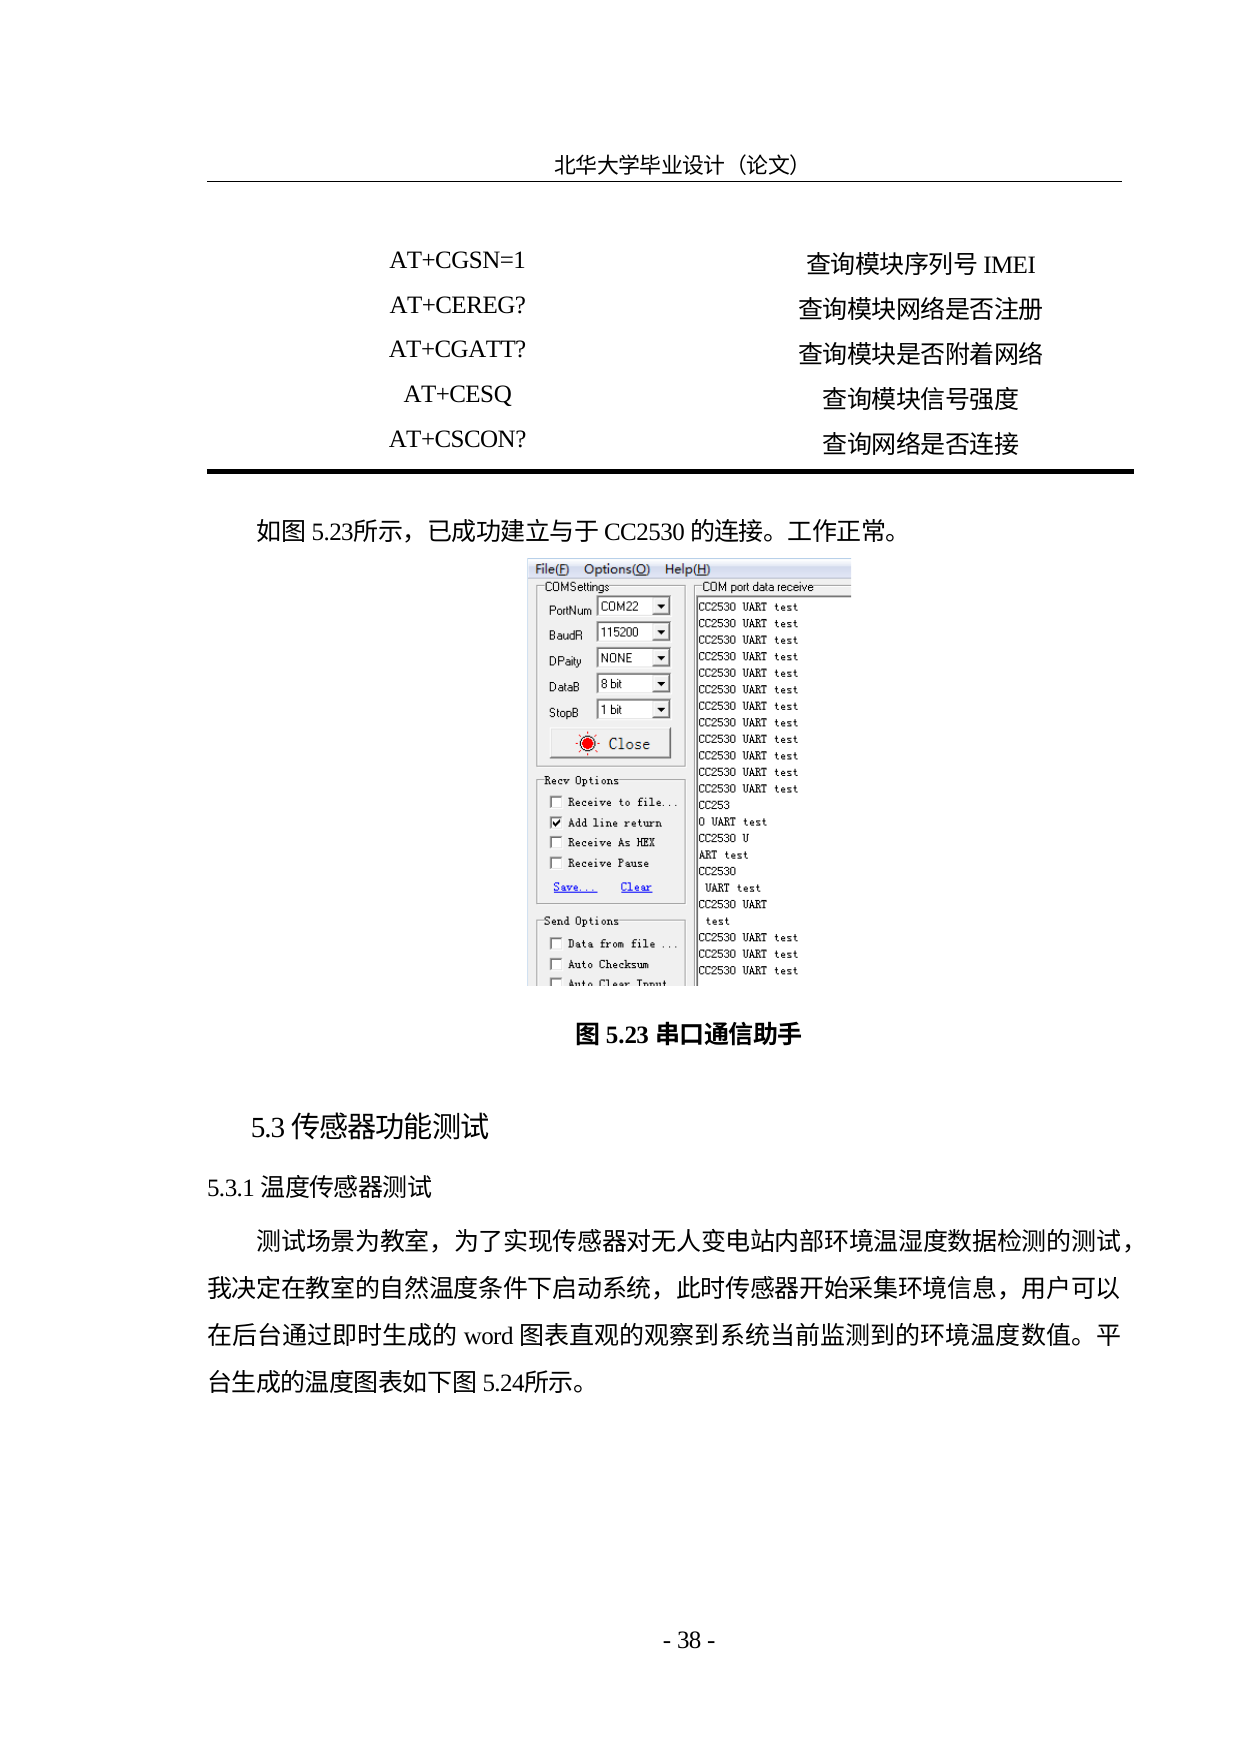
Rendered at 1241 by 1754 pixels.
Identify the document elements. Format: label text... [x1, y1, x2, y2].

table_cell 查询模块信号强度 [665, 379, 1134, 424]
table_cell AT+CGATT? [207, 335, 665, 379]
table_cell 查询模块是否附着网络 [665, 335, 1134, 379]
table_cell 查询模块网络是否注册 [665, 290, 1134, 334]
table_cell 查询网络是否连接 [665, 424, 1134, 469]
table_cell AT+CEREG? [207, 290, 665, 334]
subtitle 传感器功能测试 [251, 1104, 1122, 1146]
table_cell 查询模块序列号IMEI [665, 245, 1134, 290]
picture [527, 558, 852, 986]
table_cell AT+CESQ [207, 379, 665, 424]
subtitle 温度传感器测试 [207, 1167, 1122, 1203]
table_cell AT+CSCON? [207, 424, 665, 469]
table_cell AT+CGSN=1 [207, 245, 665, 290]
